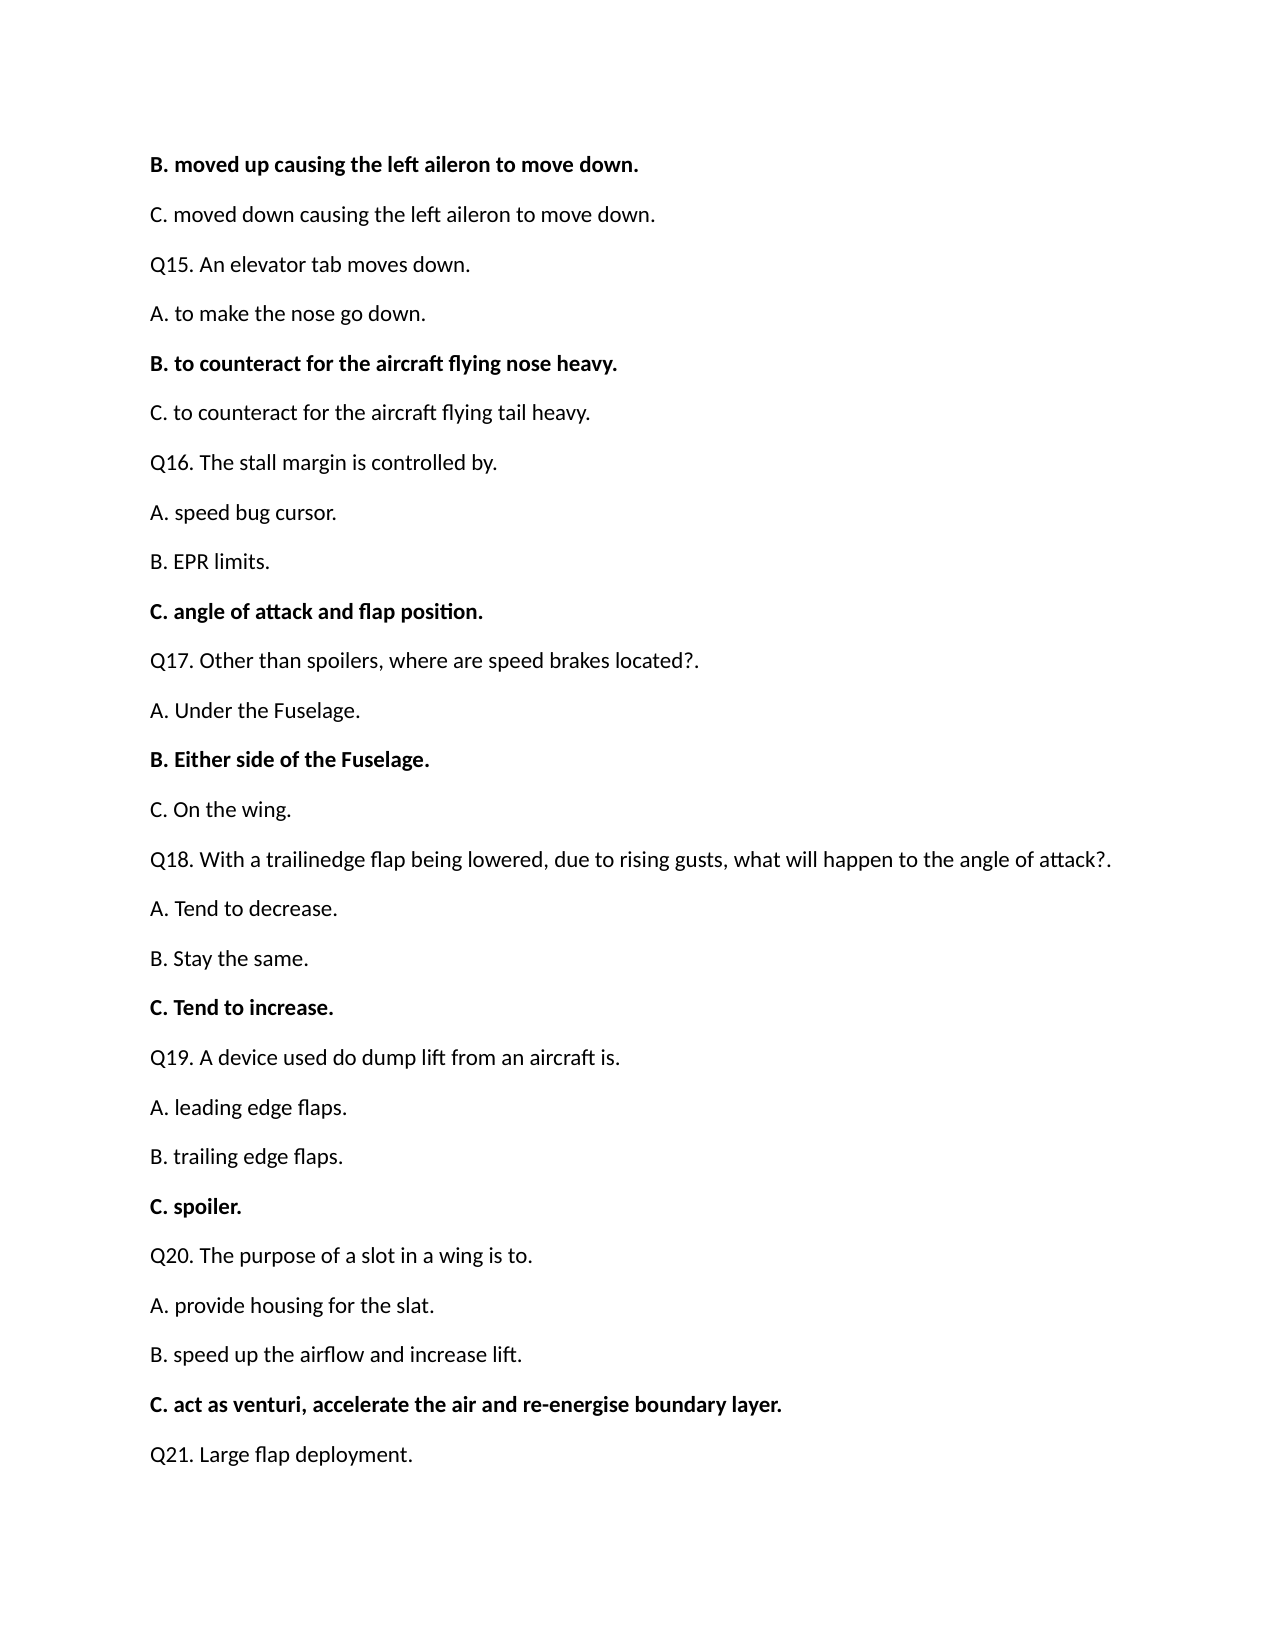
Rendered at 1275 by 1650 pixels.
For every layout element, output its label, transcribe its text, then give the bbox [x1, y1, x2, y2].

text C. act as venturi, accelerate the air and re-energise boundary layer. [150, 1389, 1125, 1418]
text C. to counteract for the aircraft flying tail heavy. [150, 398, 1125, 427]
text A. leading edge flaps. [150, 1092, 1125, 1121]
text B. speed up the airflow and increase lift. [150, 1340, 1125, 1369]
text C. spoiler. [150, 1191, 1125, 1220]
text Q20. The purpose of a slot in a wing is to. [150, 1241, 1125, 1269]
text Q19. A device used do dump lift from an aircraft is. [150, 1042, 1125, 1071]
text A. provide housing for the slat. [150, 1290, 1125, 1319]
text Q21. Large flap deployment. [150, 1439, 1125, 1468]
text B. to counteract for the aircraft flying nose heavy. [150, 348, 1125, 377]
text C. On the wing. [150, 794, 1125, 823]
text C. Tend to increase. [150, 993, 1125, 1022]
text A. Under the Fuselage. [150, 695, 1125, 724]
text C. angle of attack and flap position. [150, 596, 1125, 625]
text B. trailing edge flaps. [150, 1142, 1125, 1170]
text A. Tend to decrease. [150, 894, 1125, 922]
text B. EPR limits. [150, 547, 1125, 575]
text Q17. Other than spoilers, where are speed brakes located?. [150, 646, 1125, 674]
text B. Either side of the Fuselage. [150, 745, 1125, 774]
text B. Stay the same. [150, 943, 1125, 972]
text Q18. With a trailinedge flap being lowered, due to rising gusts, what will happen to the angle of attack?. [150, 844, 1125, 873]
text A. speed bug cursor. [150, 497, 1125, 526]
text C. moved down causing the left aileron to move down. [150, 199, 1125, 228]
text Q15. An elevator tab moves down. [150, 249, 1125, 278]
text Q16. The stall margin is controlled by. [150, 447, 1125, 476]
text B. moved up causing the left aileron to move down. [150, 150, 1125, 179]
text A. to make the nose go down. [150, 299, 1125, 327]
